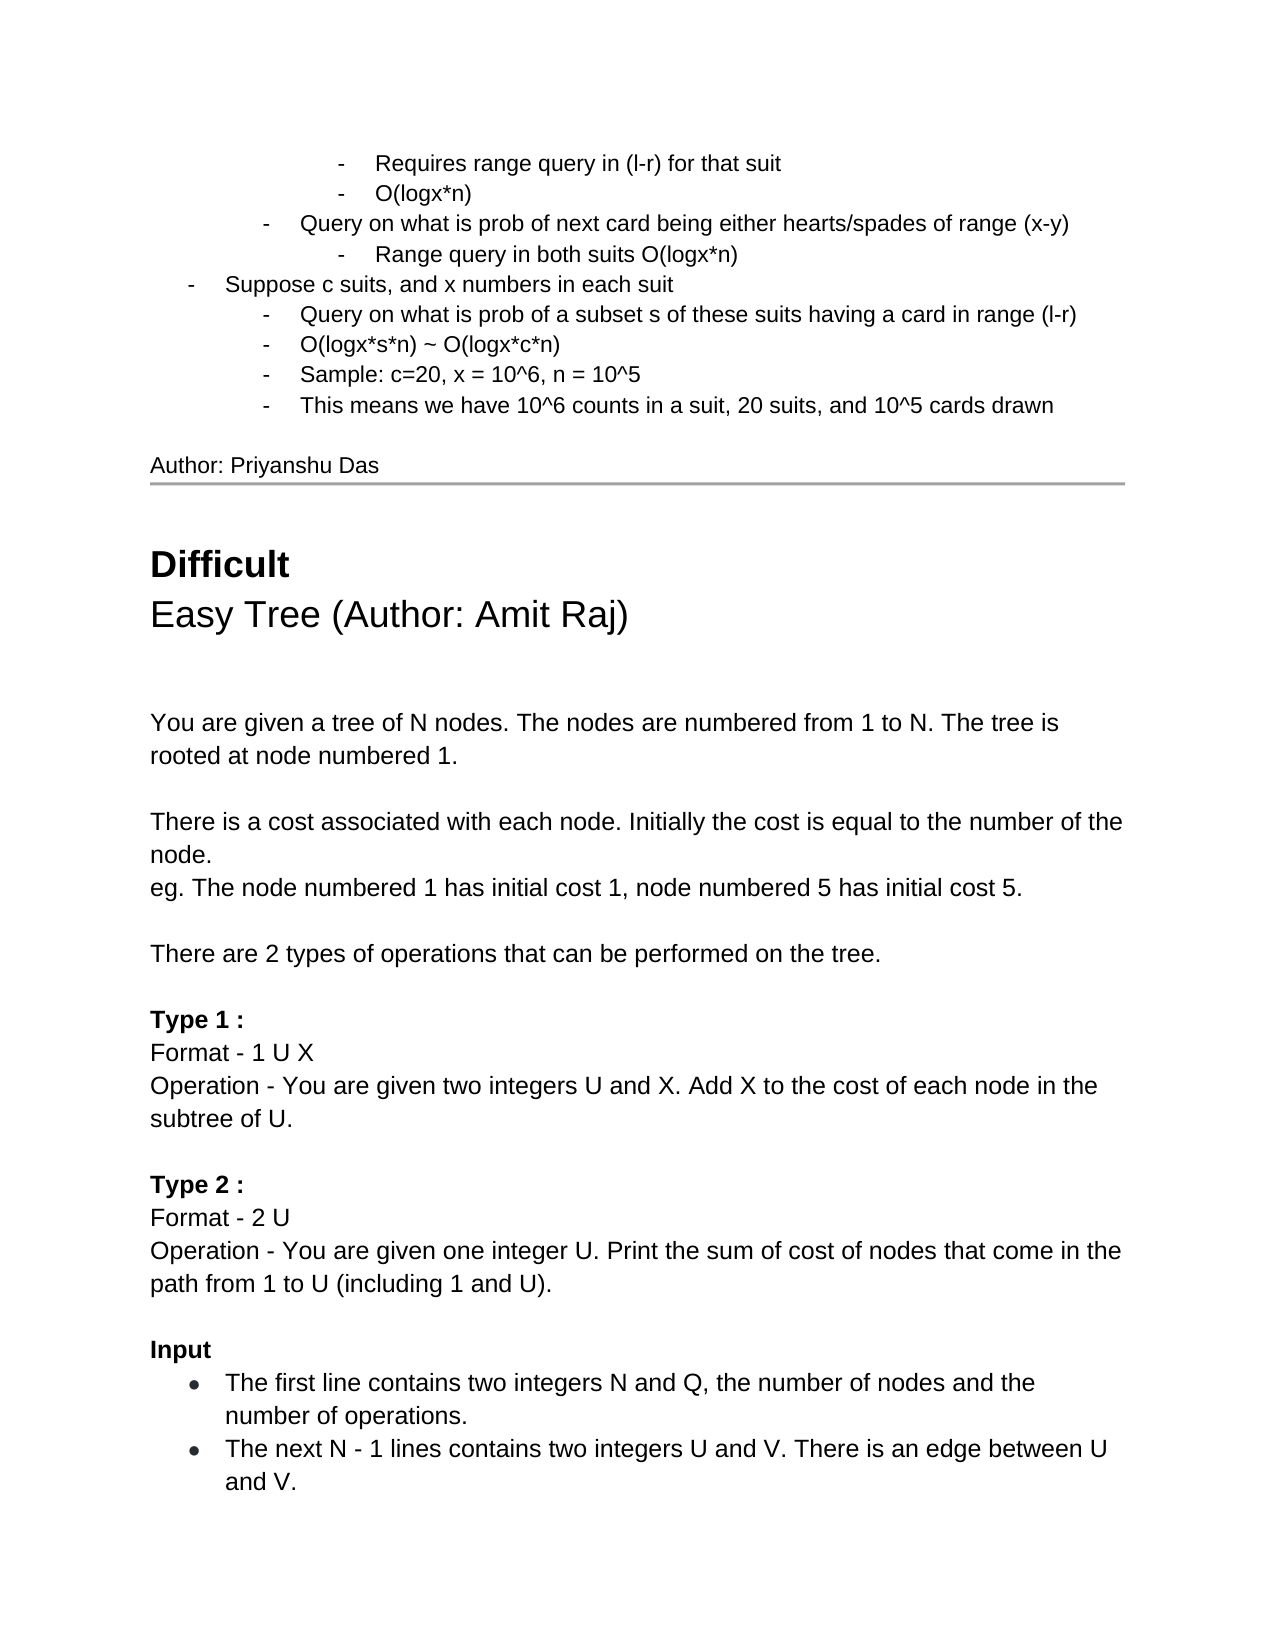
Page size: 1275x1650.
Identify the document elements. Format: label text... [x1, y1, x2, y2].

list The next N - 1 lines contains two integers U and V. There is an edge between U and V. [187, 1434, 1125, 1496]
list Requires range query in (l-r) for that suit [337, 150, 1125, 176]
text There are 2 types of operations that can be performed on the tree. [150, 939, 1125, 968]
text Easy Tree (Author: Amit Raj) [150, 592, 1125, 635]
list This means we have 10^6 counts in a suit, 20 suits, and 10^5 cards drawn [262, 392, 1125, 418]
text Input [150, 1335, 1125, 1364]
text There is a cost associated with each node. Initially the cost is equal to the number of the node. [150, 807, 1125, 869]
list The first line contains two integers N and Q, the number of nodes and the number of operations. [187, 1368, 1125, 1430]
text Format - 2 U [150, 1203, 1125, 1232]
list Range query in both suits O(logx*n) [337, 241, 1125, 267]
list Sample: c=20, x = 10^6, n = 10^5 [262, 361, 1125, 388]
list Suppose c suits, and x numbers in each suit [187, 271, 1125, 297]
text Operation - You are given two integers U and X. Add X to the cost of each node in the subtree of U. [150, 1071, 1125, 1133]
list Query on what is prob of a subset s of these suits having a card in range (l-r) [262, 301, 1125, 327]
text Author: Priyanshu Das [150, 452, 1125, 478]
text Type 2 : [150, 1170, 1125, 1199]
text Operation - You are given one integer U. Print the sum of cost of nodes that come in the path from 1 to U (including 1 and U). [150, 1236, 1125, 1298]
text You are given a tree of N nodes. The nodes are numbered from 1 to N. The tree is rooted at node numbered 1. [150, 708, 1125, 770]
list O(logx*s*n) ~ O(logx*c*n) [262, 331, 1125, 358]
text Type 1 : [150, 1005, 1125, 1034]
text Format - 1 U X [150, 1038, 1125, 1067]
list O(logx*n) [337, 180, 1125, 207]
list Query on what is prob of next card being either hearts/spades of range (x-y) [262, 210, 1125, 237]
text eg. The node numbered 1 has initial cost 1, node numbered 5 has initial cost 5. [150, 873, 1125, 902]
text Difficult [150, 543, 1125, 586]
